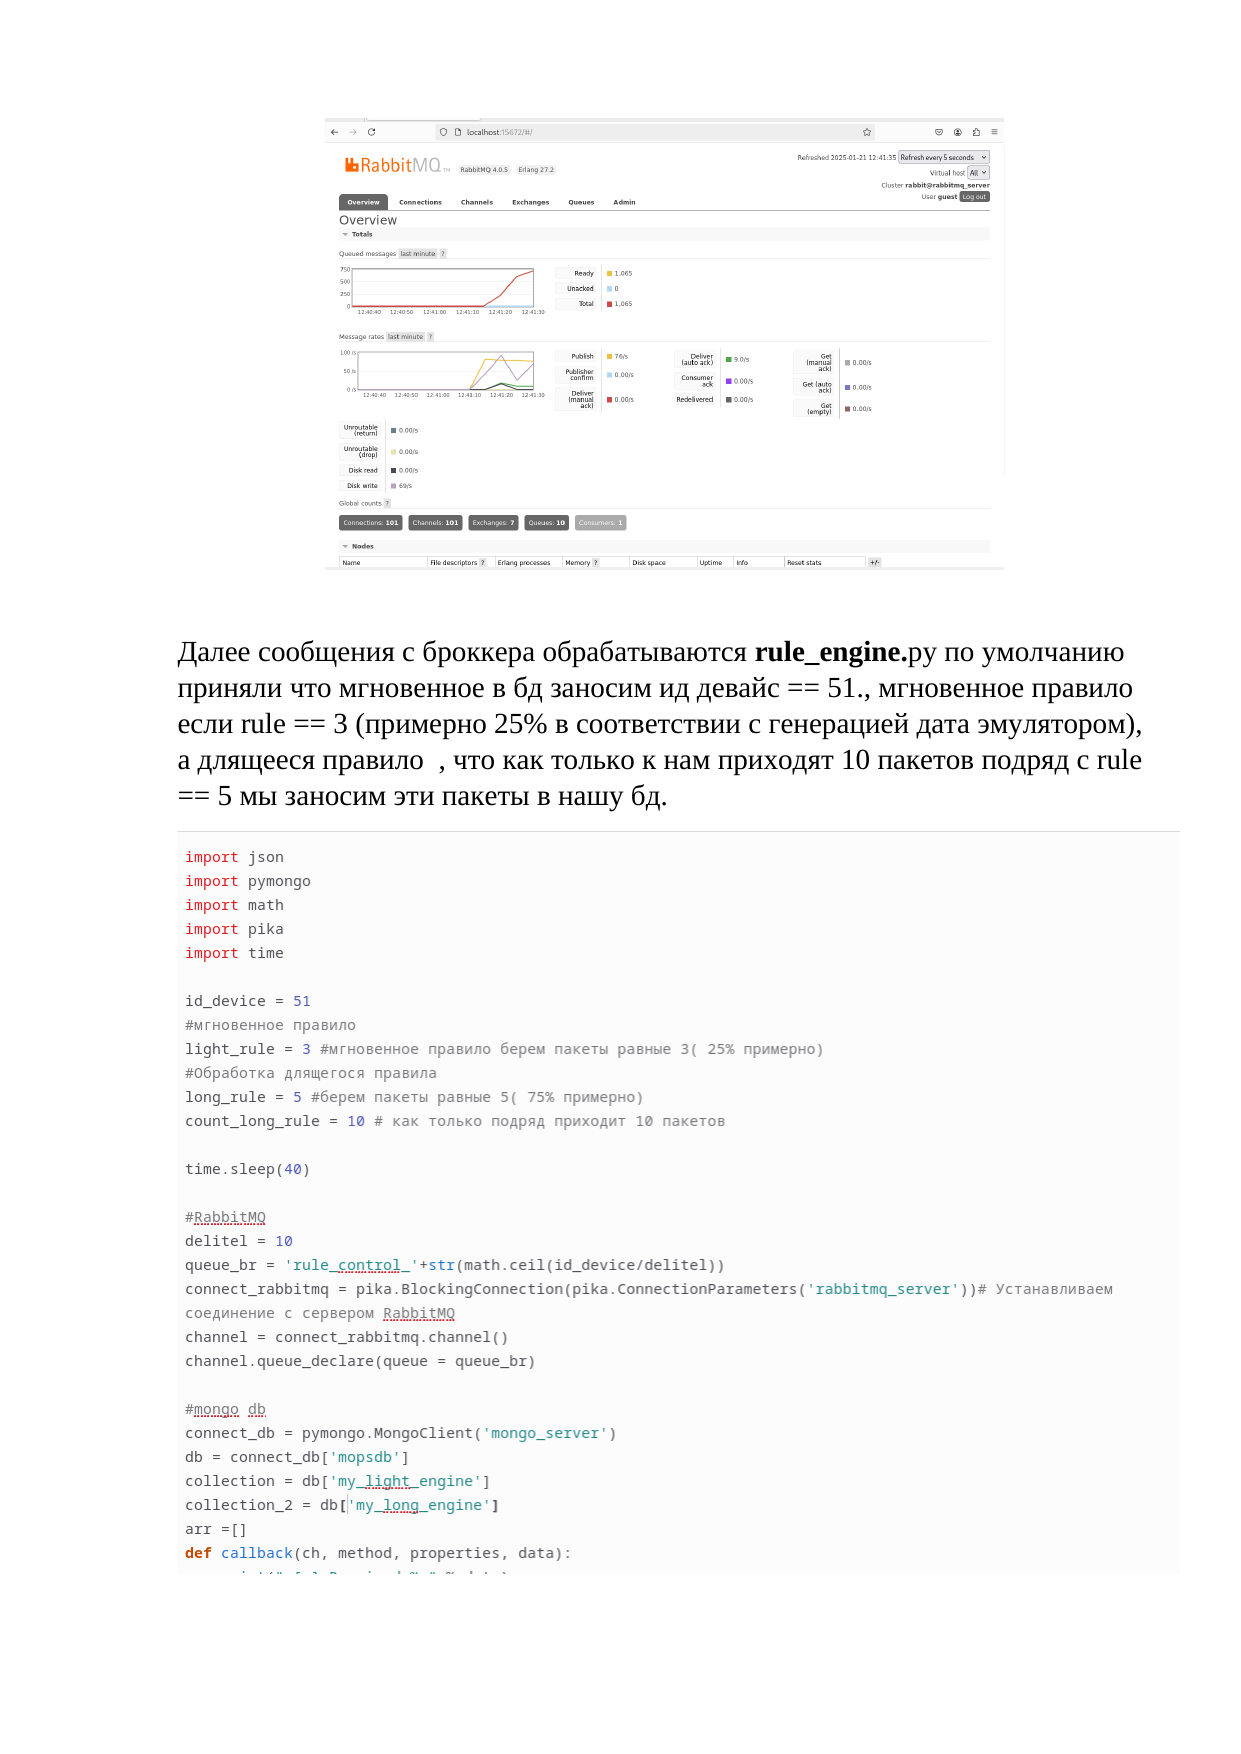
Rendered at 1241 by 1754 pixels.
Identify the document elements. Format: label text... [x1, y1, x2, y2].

picture [177, 831, 1181, 1574]
text Далее сообщения с броккера обрабатываются rule_engine.py по умолчанию приняли что мгновенное в бд заносим ид девайс == 51., мгновенное правило если rule == 3 (примерно 25% в соответствии с генерацией дата эмулятором), а длящееся правило , что как только к нам приходят 10 пакетов подряд с rule == 5 мы заносим эти пакеты в нашу бд. [177, 634, 1152, 812]
picture [324, 118, 1005, 570]
